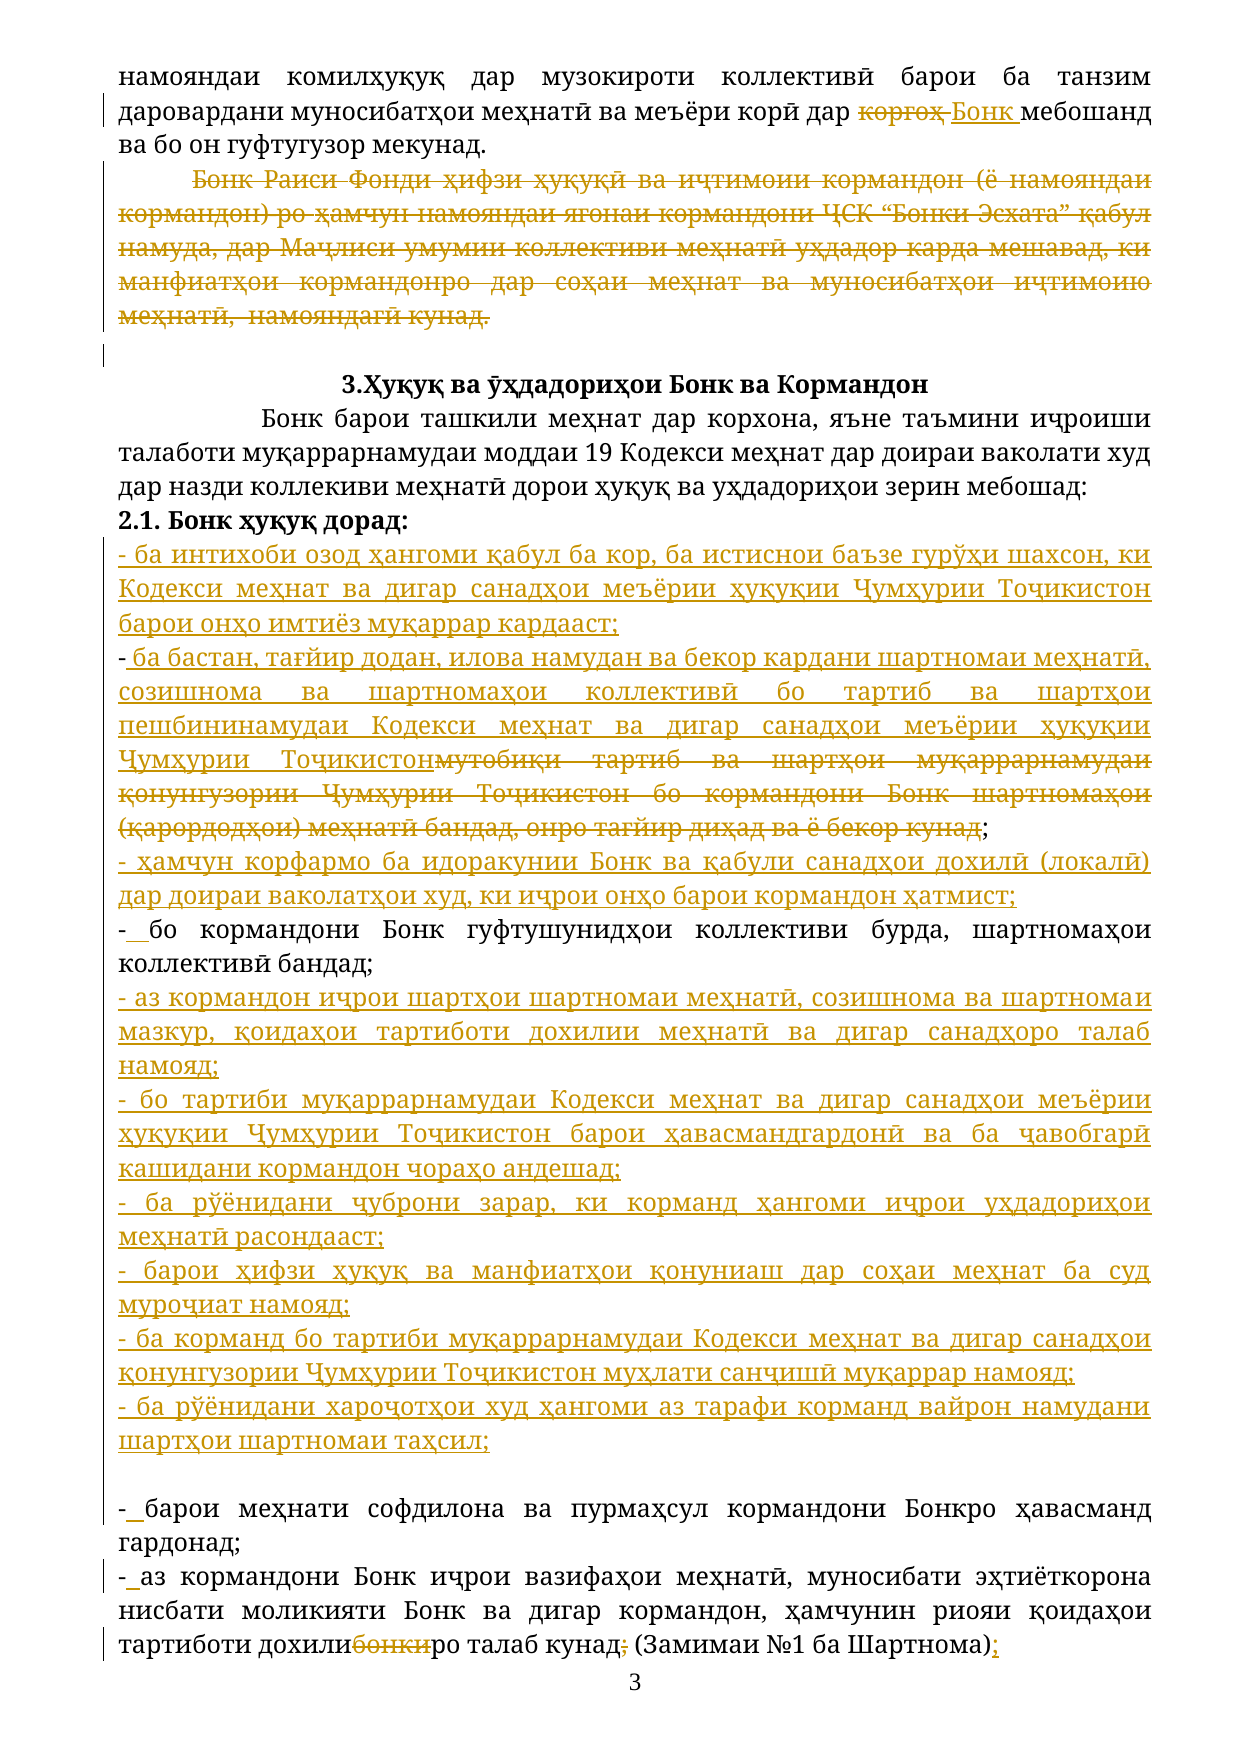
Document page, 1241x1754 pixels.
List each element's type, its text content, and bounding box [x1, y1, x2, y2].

text 3.Ҳуқуқ ва ӯҳдадориҳои Бонк ва Кормандон [118, 367, 1152, 401]
text -; [118, 639, 1152, 702]
text -аз кормандони Бонк иҷрои вазифаҳои меҳнатӣ, муносибати эҳтиёткорона нисбати моликияти Бонк ва дигар кормандон, ҳамчунин риояи қоидаҳои тартиботи дохилиро талаб кунад (Замимаи №1 ба Шартнома) [118, 1559, 1152, 1661]
text -; [118, 797, 1152, 844]
text Бонк барои ташкили меҳнат дар корхона, яъне таъмини иҷроиши талаботи муқаррарнамудаи моддаи 19 Кодекси меҳнат дар доираи ваколати худ дар назди коллекиви меҳнатӣ дорои ҳуқуқ ва уҳдадориҳои зерин мебошад: [118, 401, 1152, 503]
text -барои меҳнати софдилона ва пурмаҳсул кормандони Бонкро ҳавасманд гардонад; [118, 1491, 1152, 1559]
text -; [118, 704, 1152, 795]
text -бо кормандони Бонк гуфтушунидҳои коллективи бурда, шартномаҳои коллективӣ бандад; [118, 912, 1152, 980]
text 2.1. Бонк ҳуқуқ дорад: [118, 503, 1152, 537]
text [118, 59, 1152, 161]
